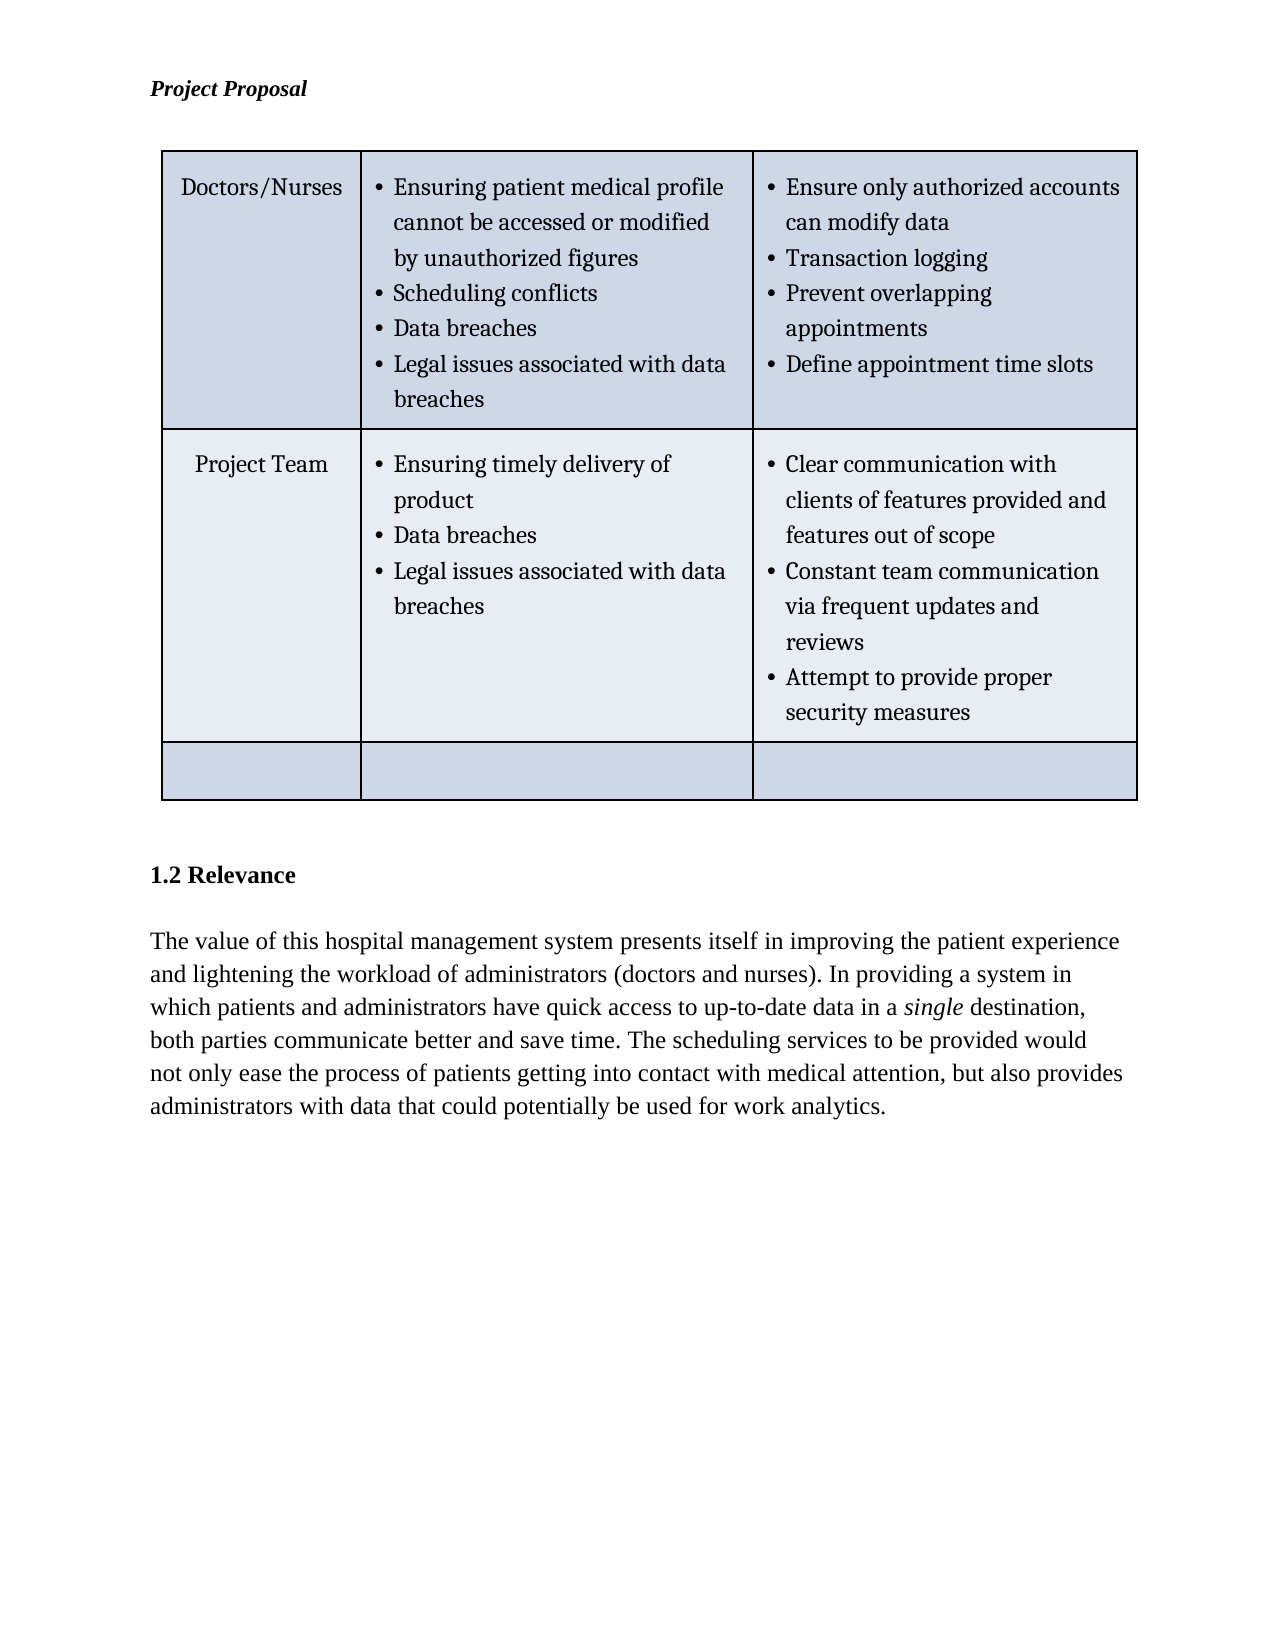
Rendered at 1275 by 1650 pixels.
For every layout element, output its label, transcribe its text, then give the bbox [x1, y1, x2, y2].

table_cell Project Team [163, 430, 360, 741]
table_cell [754, 743, 1136, 799]
table_cell Clear communication with clients of features provided and features out of scope Constant team communication via frequent updates and reviews Attempt to provide proper security measures [754, 430, 1136, 741]
text 1.2 Relevance [150, 860, 1125, 888]
table_cell [362, 743, 752, 799]
table_cell Doctors/Nurses [163, 152, 360, 428]
table_cell Ensuring timely delivery of product Data breaches Legal issues associated with data breaches [362, 430, 752, 741]
table_cell Ensure only authorized accounts can modify data Transaction logging Prevent overlapping appointments Define appointment time slots [754, 152, 1136, 428]
text The value of this hospital management system presents itself in improving the patient experience and lightening the workload of administrators (doctors and nurses). In providing a system in which patients and administrators have quick access to up-to-date data in a single destination, both parties communicate better and save time. The scheduling services to be provided would not only ease the process of patients getting into contact with medical attention, but also provides administrators with data that could potentially be used for work analytics. [150, 926, 1125, 1120]
table_cell [163, 743, 360, 799]
